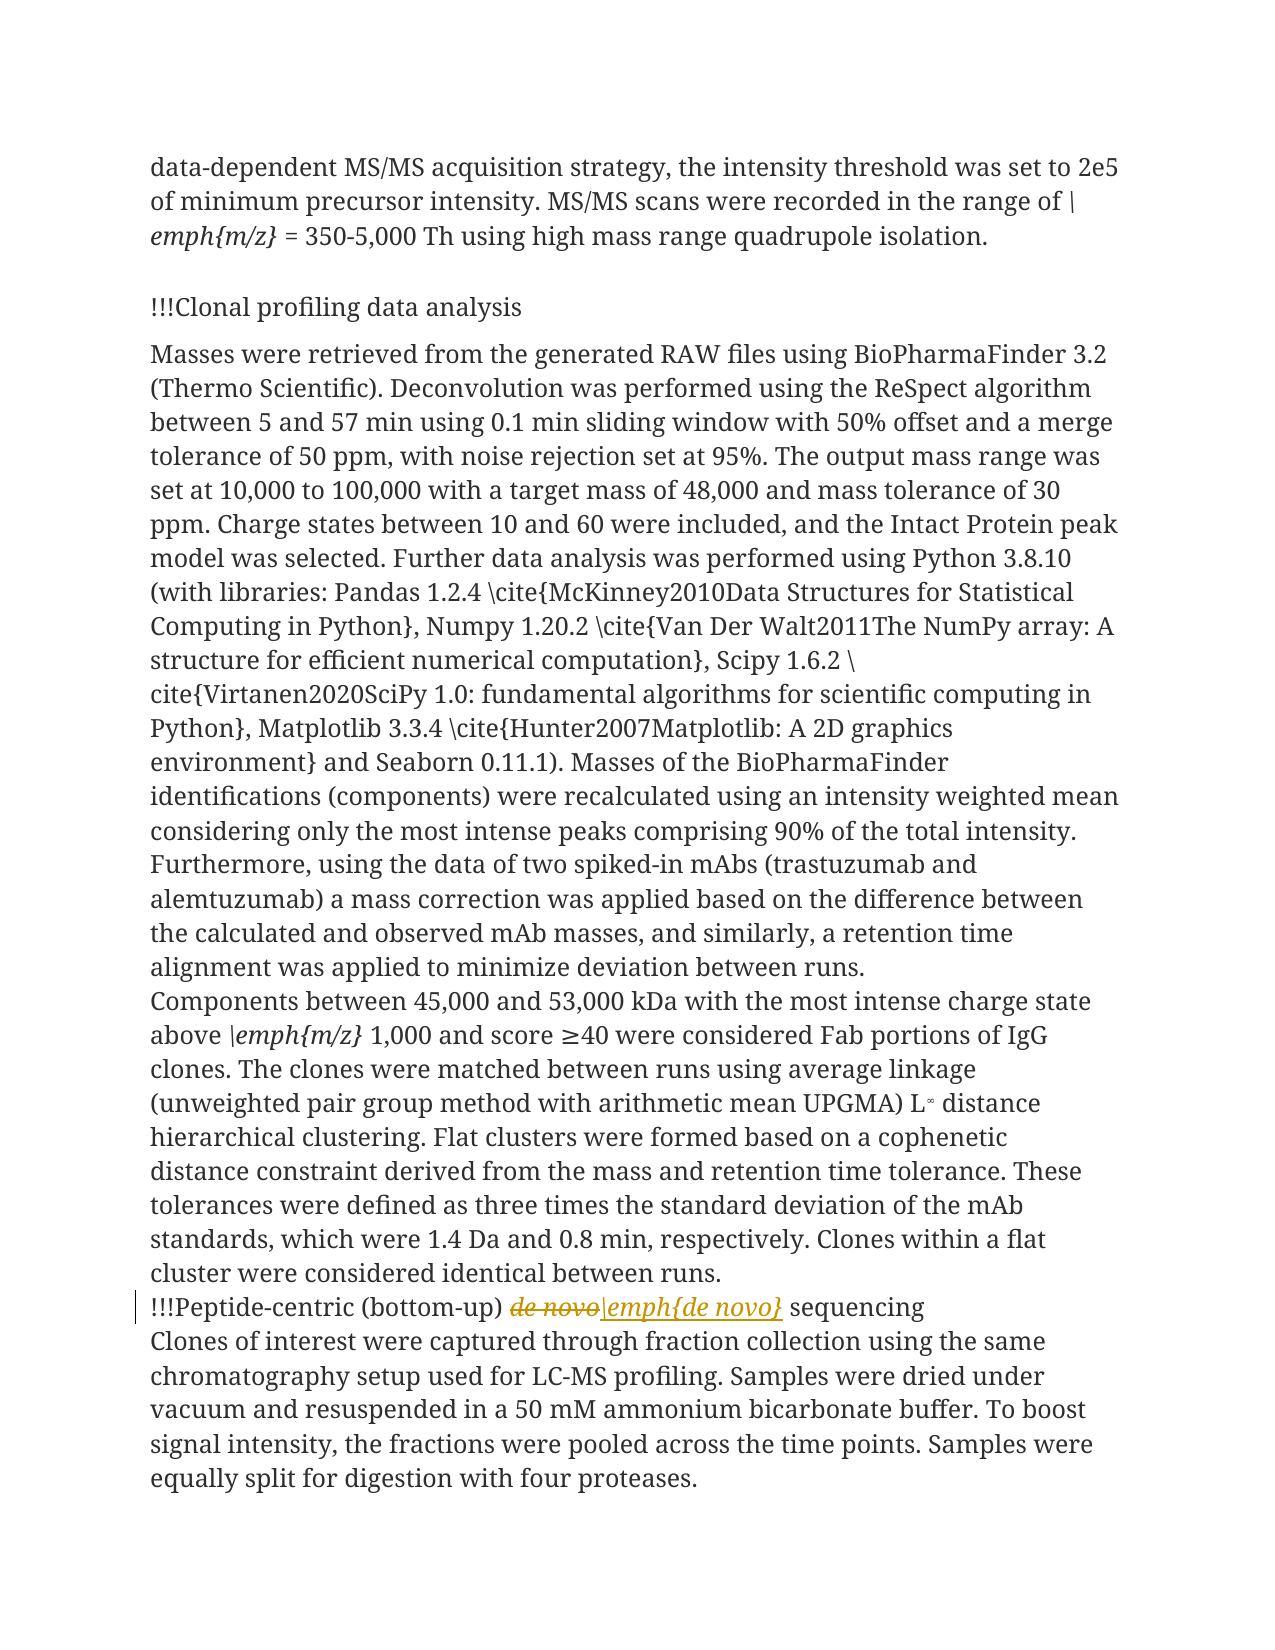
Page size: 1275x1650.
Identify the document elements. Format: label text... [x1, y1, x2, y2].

text !!!Peptide-centric (bottom-up) sequencing [150, 1290, 1125, 1324]
text Masses were retrieved from the generated RAW files using BioPharmaFinder 3.2 (Thermo Scientific). Deconvolution was performed using the ReSpect algorithm between 5 and 57 min using 0.1 min sliding window with 50% offset and a merge tolerance of 50 ppm, with noise rejection set at 95%. The output mass range was set at 10,000 to 100,000 with a target mass of 48,000 and mass tolerance of 30 ppm. Charge states between 10 and 60 were included, and the Intact Protein peak model was selected. Further data analysis was performed using Python 3.8.10 (with libraries: Pandas 1.2.4 \cite{McKinney2010Data Structures for Statistical Computing in Python}, Numpy 1.20.2 \cite{Van Der Walt2011The NumPy array: A structure for efficient numerical computation}, Scipy 1.6.2 \cite{Virtanen2020SciPy 1.0: fundamental algorithms for scientific computing in Python}, Matplotlib 3.3.4 \cite{Hunter2007Matplotlib: A 2D graphics environment} and Seaborn 0.11.1). Masses of the BioPharmaFinder identifications (components) were recalculated using an intensity weighted mean considering only the most intense peaks comprising 90% of the total intensity. Furthermore, using the data of two spiked-in mAbs (trastuzumab and alemtuzumab) a mass correction was applied based on the difference between the calculated and observed mAb masses, and similarly, a retention time alignment was applied to minimize deviation between runs. [150, 336, 1125, 983]
text Clones of interest were captured through fraction collection using the same chromatography setup used for LC-MS profiling. Samples were dried under vacuum and resuspended in a 50 mM ammonium bicarbonate buffer. To boost signal intensity, the fractions were pooled across the time points. Samples were equally split for digestion with four proteases. [150, 1324, 1125, 1494]
text Components between 45,000 and 53,000 kDa with the most intense charge state above \emph{m/z} 1,000 and score ≥40 were considered Fab portions of IgG clones. The clones were matched between runs using average linkage (unweighted pair group method with arithmetic mean UPGMA) L∞ distance hierarchical clustering. Flat clusters were formed based on a cophenetic distance constraint derived from the mass and retention time tolerance. These tolerances were defined as three times the standard deviation of the mAb standards, which were 1.4 Da and 0.8 min, respectively. Clones within a flat cluster were considered identical between runs. [150, 983, 1125, 1290]
text !!!Clonal profiling data analysis [150, 290, 1125, 324]
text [150, 150, 1125, 252]
